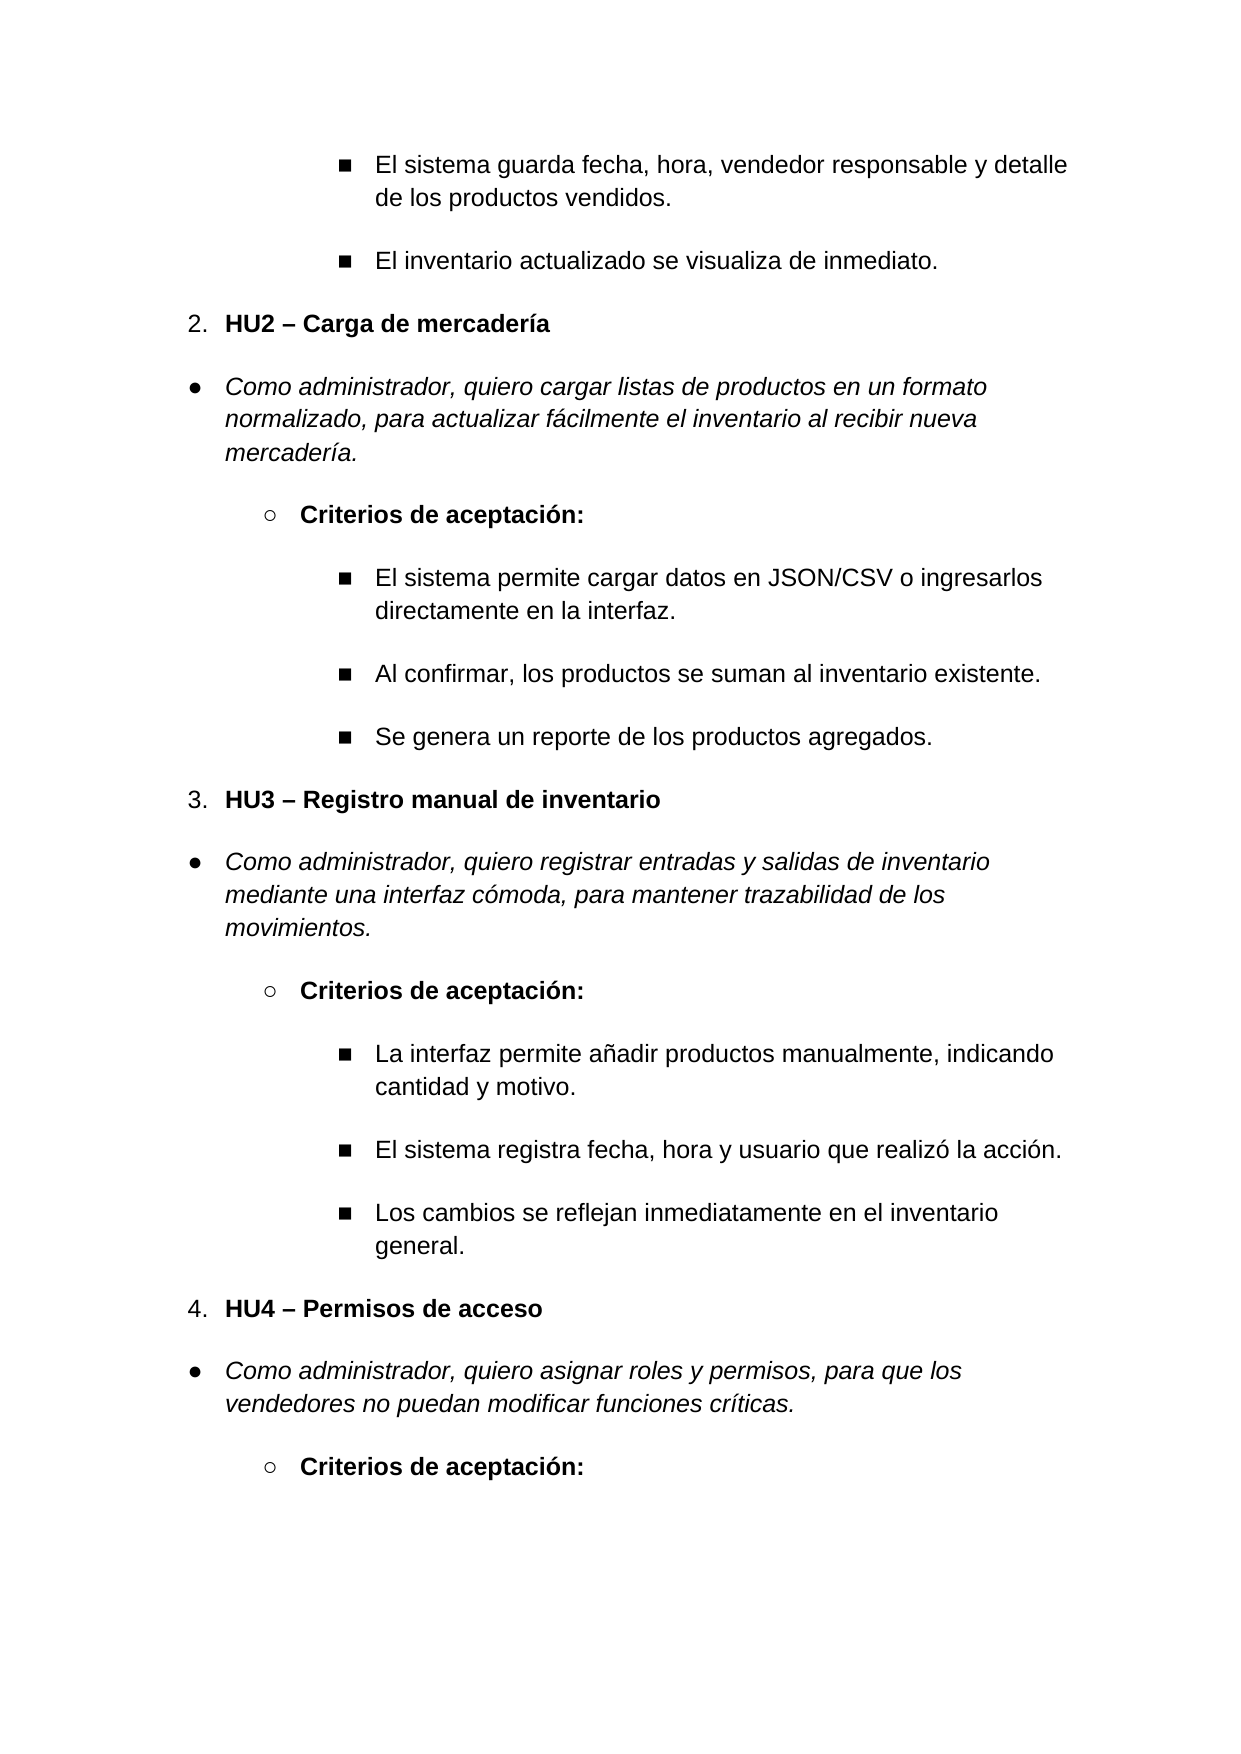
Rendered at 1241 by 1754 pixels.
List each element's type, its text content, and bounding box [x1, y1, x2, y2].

list Como administrador, quiero asignar roles y permisos, para que los vendedores no puedan modificar funciones críticas. [187, 1356, 1090, 1448]
list Como administrador, quiero registrar entradas y salidas de inventario mediante una interfaz cómoda, para mantener trazabilidad de los movimientos. [187, 847, 1090, 972]
list Criterios de aceptación: [262, 976, 1090, 1035]
list El sistema permite cargar datos en JSON/CSV o ingresarlos directamente en la interfaz. [337, 563, 1090, 655]
list HU4 – Permisos de acceso [187, 1293, 1090, 1352]
list Criterios de aceptación: [262, 500, 1090, 559]
list La interfaz permite añadir productos manualmente, indicando cantidad y motivo. [337, 1039, 1090, 1131]
list El inventario actualizado se visualiza de inmediato. [337, 246, 1090, 305]
list Se genera un reporte de los productos agregados. [337, 722, 1090, 781]
list El sistema registra fecha, hora y usuario que realizó la acción. [337, 1135, 1090, 1194]
list HU3 – Registro manual de inventario [187, 784, 1090, 843]
list Los cambios se reflejan inmediatamente en el inventario general. [337, 1198, 1090, 1290]
list El sistema guarda fecha, hora, vendedor responsable y detalle de los productos vendidos. [337, 150, 1090, 242]
list Al confirmar, los productos se suman al inventario existente. [337, 659, 1090, 718]
list HU2 – Carga de mercadería [187, 309, 1090, 368]
list Como administrador, quiero cargar listas de productos en un formato normalizado, para actualizar fácilmente el inventario al recibir nueva mercadería. [187, 371, 1090, 496]
list Criterios de aceptación: [262, 1452, 1090, 1511]
